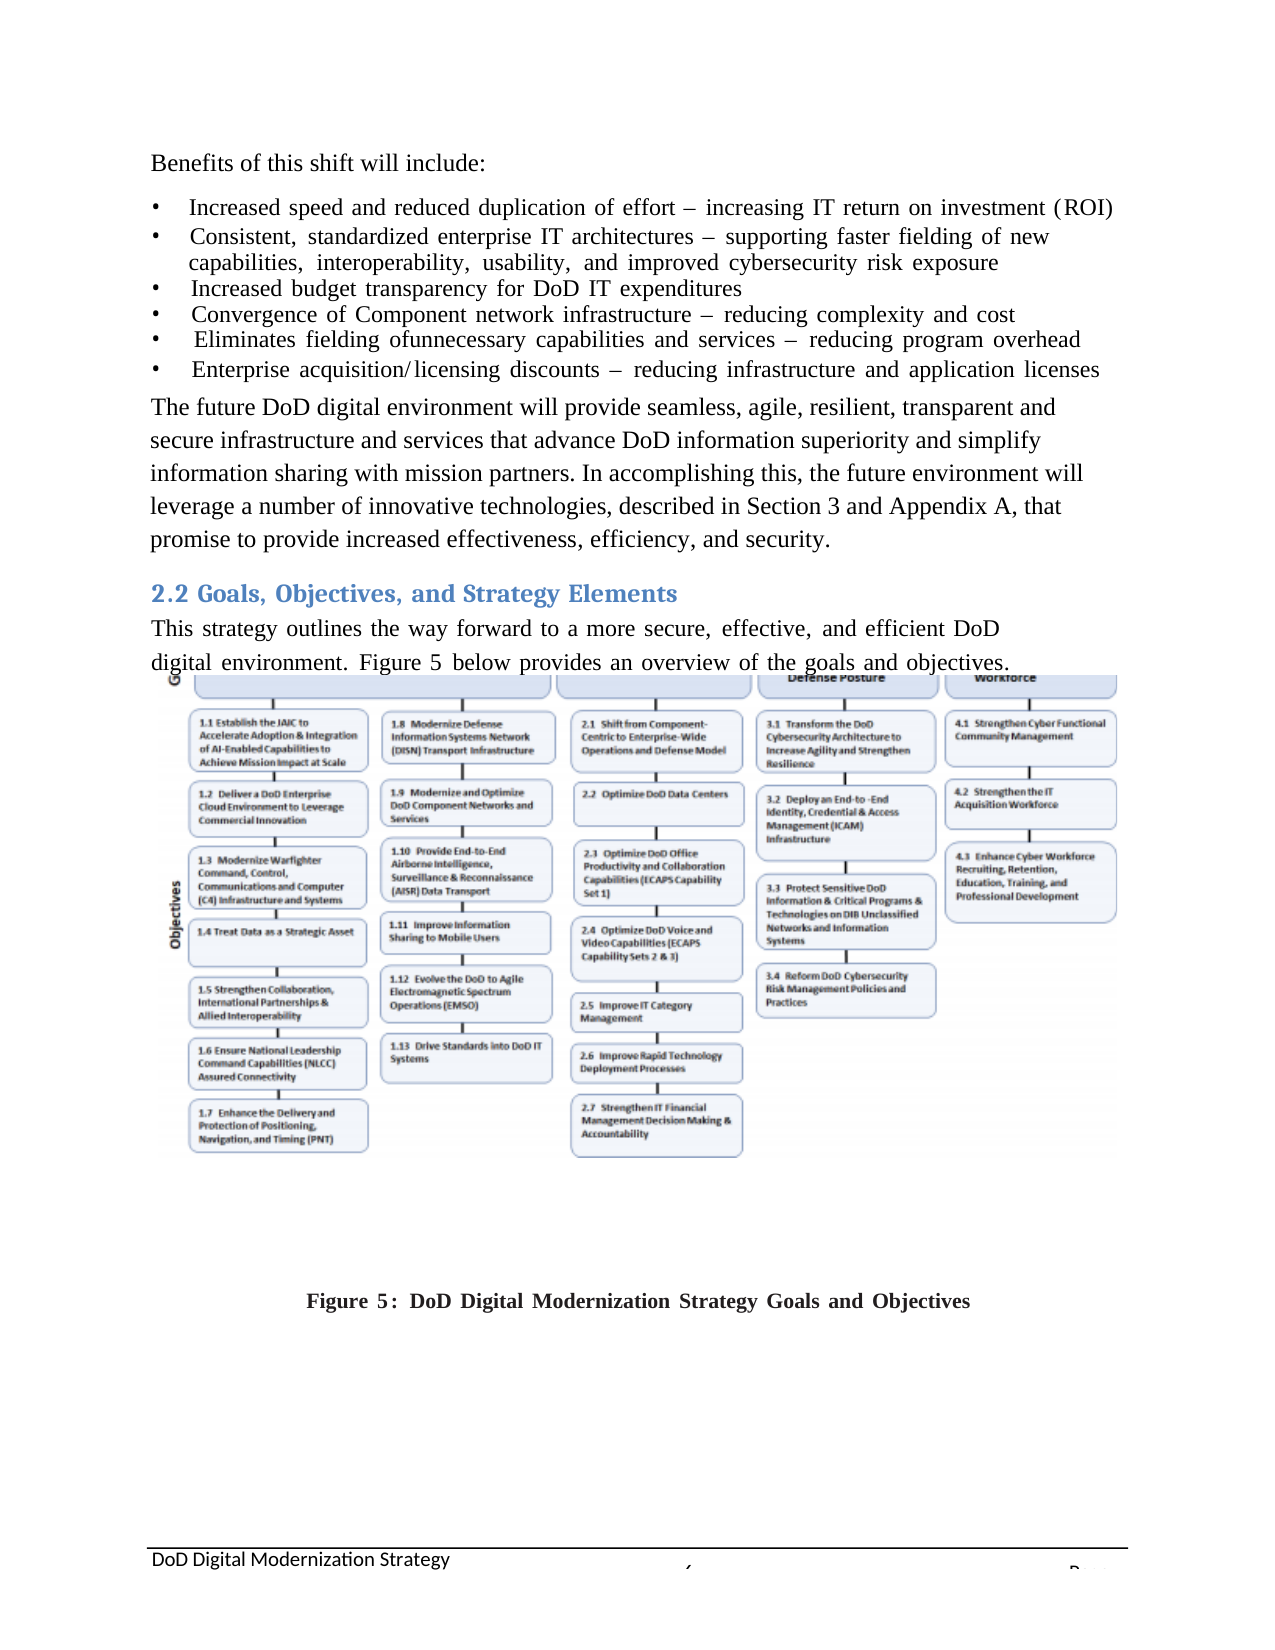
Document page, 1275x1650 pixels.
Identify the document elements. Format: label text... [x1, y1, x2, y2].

text • Increased budget transparency for DoD IT expenditures [151, 276, 1128, 301]
text • Eliminates fielding ofunnecessary capabilities and services – reducing program overhead [151, 327, 1128, 353]
text Benefits of this shift will include: [150, 147, 1128, 181]
text • Convergence of Component network infrastructure – reducing complexity and cost [151, 302, 1128, 327]
text 2.2 Goals, Objectives, and Strategy Elements [151, 578, 1128, 614]
text • Increased speed and reduced duplication of effort – increasing IT return on investment (ROI) [151, 194, 1128, 220]
text This strategy outlines the way forward to a more secure, effective, and efficient DoD digital environment. Figure 5 below provides an overview of the goals and objectives. [151, 614, 1011, 675]
text Figure 5: DoD Digital Modernization Strategy Goals and Objectives [306, 1288, 1128, 1319]
picture [157, 675, 1118, 1158]
text • Enterprise acquisition/licensing discounts – reducing infrastructure and application licenses [151, 353, 1128, 384]
text The future DoD digital environment will provide seamless, agile, resilient, transparent and secure infrastructure and services that advance DoD information superiority and simplify information sharing with mission partners. In accomplishing this, the future environment will leverage a number of innovative technologies, described in Section 3 and Appendix A, that promise to provide increased effectiveness, efficiency, and security. [150, 392, 1084, 553]
text • Consistent, standardized enterprise IT architectures – supporting faster fielding of new capabilities, interoperability, usability, and improved cybersecurity risk exposure [151, 220, 1053, 276]
